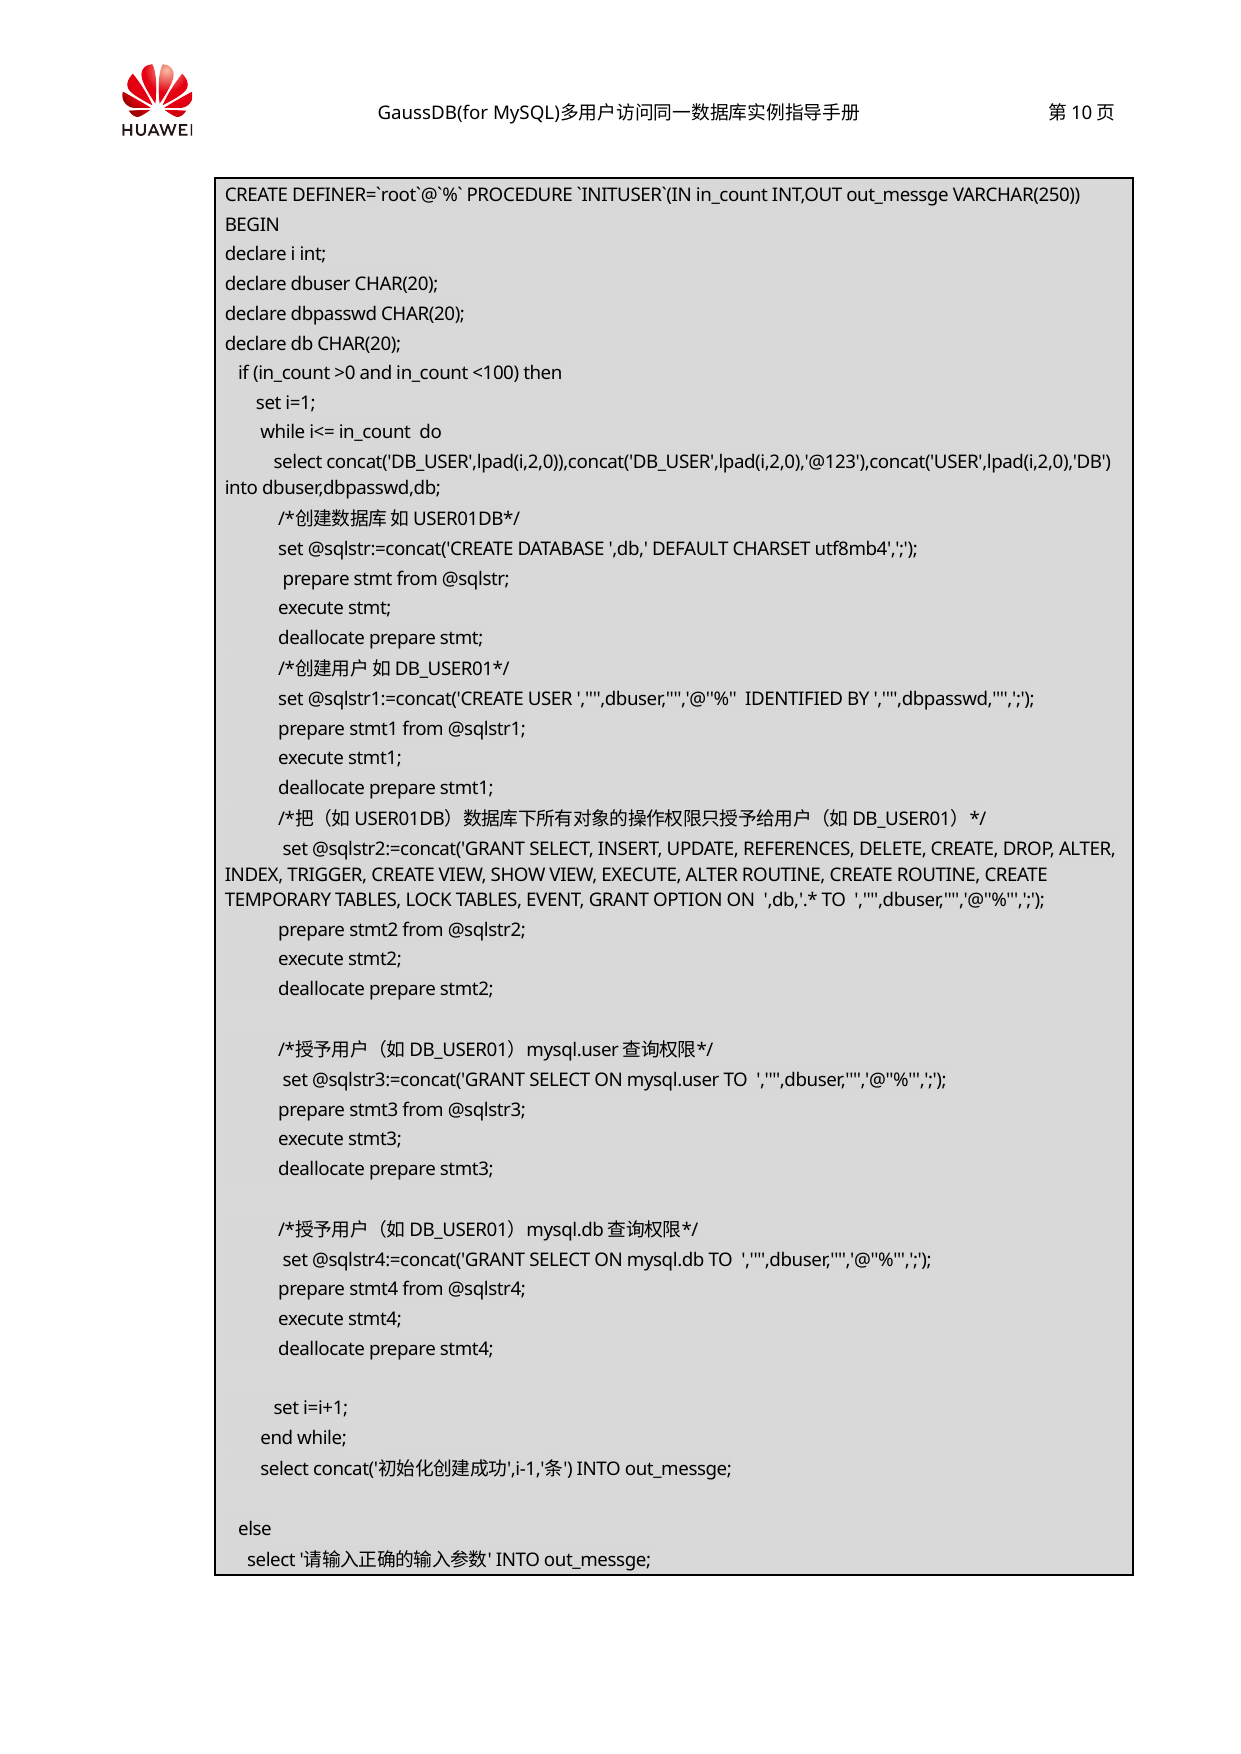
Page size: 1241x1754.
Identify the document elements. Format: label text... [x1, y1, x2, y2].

text execute stmt4; [216, 1301, 1132, 1331]
text prepare stmt2 from @sqlstr2; [216, 912, 1132, 942]
text declare db CHAR(20); [216, 326, 1132, 355]
text deallocate prepare stmt; [216, 620, 1132, 650]
text if (in_count >0 and in_count <100) then [216, 355, 1132, 385]
text while i<= in_count do [216, 415, 1132, 444]
text execute stmt2; [216, 942, 1132, 971]
text declare i int; [216, 237, 1132, 266]
text prepare stmt4 from @sqlstr4; [216, 1271, 1132, 1301]
text select '请输入正确的输入参数' INTO out_messge; [216, 1540, 1132, 1574]
text /*授予用户（如DB_USER01）mysql.db查询权限*/ [216, 1210, 1132, 1242]
text CREATE DEFINER=`root`@`%` PROCEDURE `INITUSER`(IN in_count INT,OUT out_messge VARCHAR(250)) [216, 179, 1132, 207]
text end while; [216, 1420, 1132, 1449]
text /*把（如USER01DB）数据库下所有对象的操作权限只授予给用户（如DB_USER01）*/ [216, 800, 1132, 831]
text set i=1; [216, 385, 1132, 415]
text declare dbuser CHAR(20); [216, 266, 1132, 296]
text BEGIN [216, 207, 1132, 237]
text deallocate prepare stmt4; [216, 1331, 1132, 1361]
text set @sqlstr4:=concat('GRANT SELECT ON mysql.db TO ','''',dbuser,'''','@''%''',';'); [216, 1242, 1132, 1271]
text execute stmt1; [216, 740, 1132, 770]
text set @sqlstr:=concat('CREATE DATABASE ',db,' DEFAULT CHARSET utf8mb4',';'); [216, 531, 1132, 561]
text /*创建数据库 如USER01DB*/ [216, 499, 1132, 531]
text /*创建用户 如DB_USER01*/ [216, 650, 1132, 681]
text select concat('初始化创建成功',i-1,'条') INTO out_messge; [216, 1449, 1132, 1481]
text prepare stmt from @sqlstr; [216, 561, 1132, 590]
picture [122, 64, 193, 136]
text set @sqlstr3:=concat('GRANT SELECT ON mysql.user TO ','''',dbuser,'''','@''%''',';'); [216, 1062, 1132, 1092]
text execute stmt3; [216, 1121, 1132, 1151]
text prepare stmt3 from @sqlstr3; [216, 1092, 1132, 1121]
text set i=i+1; [216, 1390, 1132, 1420]
text set @sqlstr2:=concat('GRANT SELECT, INSERT, UPDATE, REFERENCES, DELETE, CREATE, DROP, ALTER, INDEX, TRIGGER, CREATE VIEW, SHOW VIEW, EXECUTE, ALTER ROUTINE, CREATE ROUTINE, CREATE TEMPORARY TABLES, LOCK TABLES, EVENT, GRANT OPTION ON ',db,'.* TO ','''',dbuser,'''','@''%''',';'); [216, 831, 1132, 912]
text deallocate prepare stmt2; [216, 971, 1132, 1001]
text deallocate prepare stmt1; [216, 770, 1132, 800]
text else [216, 1511, 1132, 1540]
text execute stmt; [216, 590, 1132, 620]
text select concat('DB_USER',lpad(i,2,0)),concat('DB_USER',lpad(i,2,0),'@123'),concat('USER',lpad(i,2,0),'DB') into dbuser,dbpasswd,db; [216, 444, 1132, 499]
text /*授予用户（如DB_USER01）mysql.user查询权限*/ [216, 1031, 1132, 1062]
text declare dbpasswd CHAR(20); [216, 296, 1132, 326]
text prepare stmt1 from @sqlstr1; [216, 711, 1132, 740]
text set @sqlstr1:=concat('CREATE USER ','''',dbuser,'''','@''%'' IDENTIFIED BY ','''',dbpasswd,'''',';'); [216, 681, 1132, 711]
text deallocate prepare stmt3; [216, 1151, 1132, 1181]
